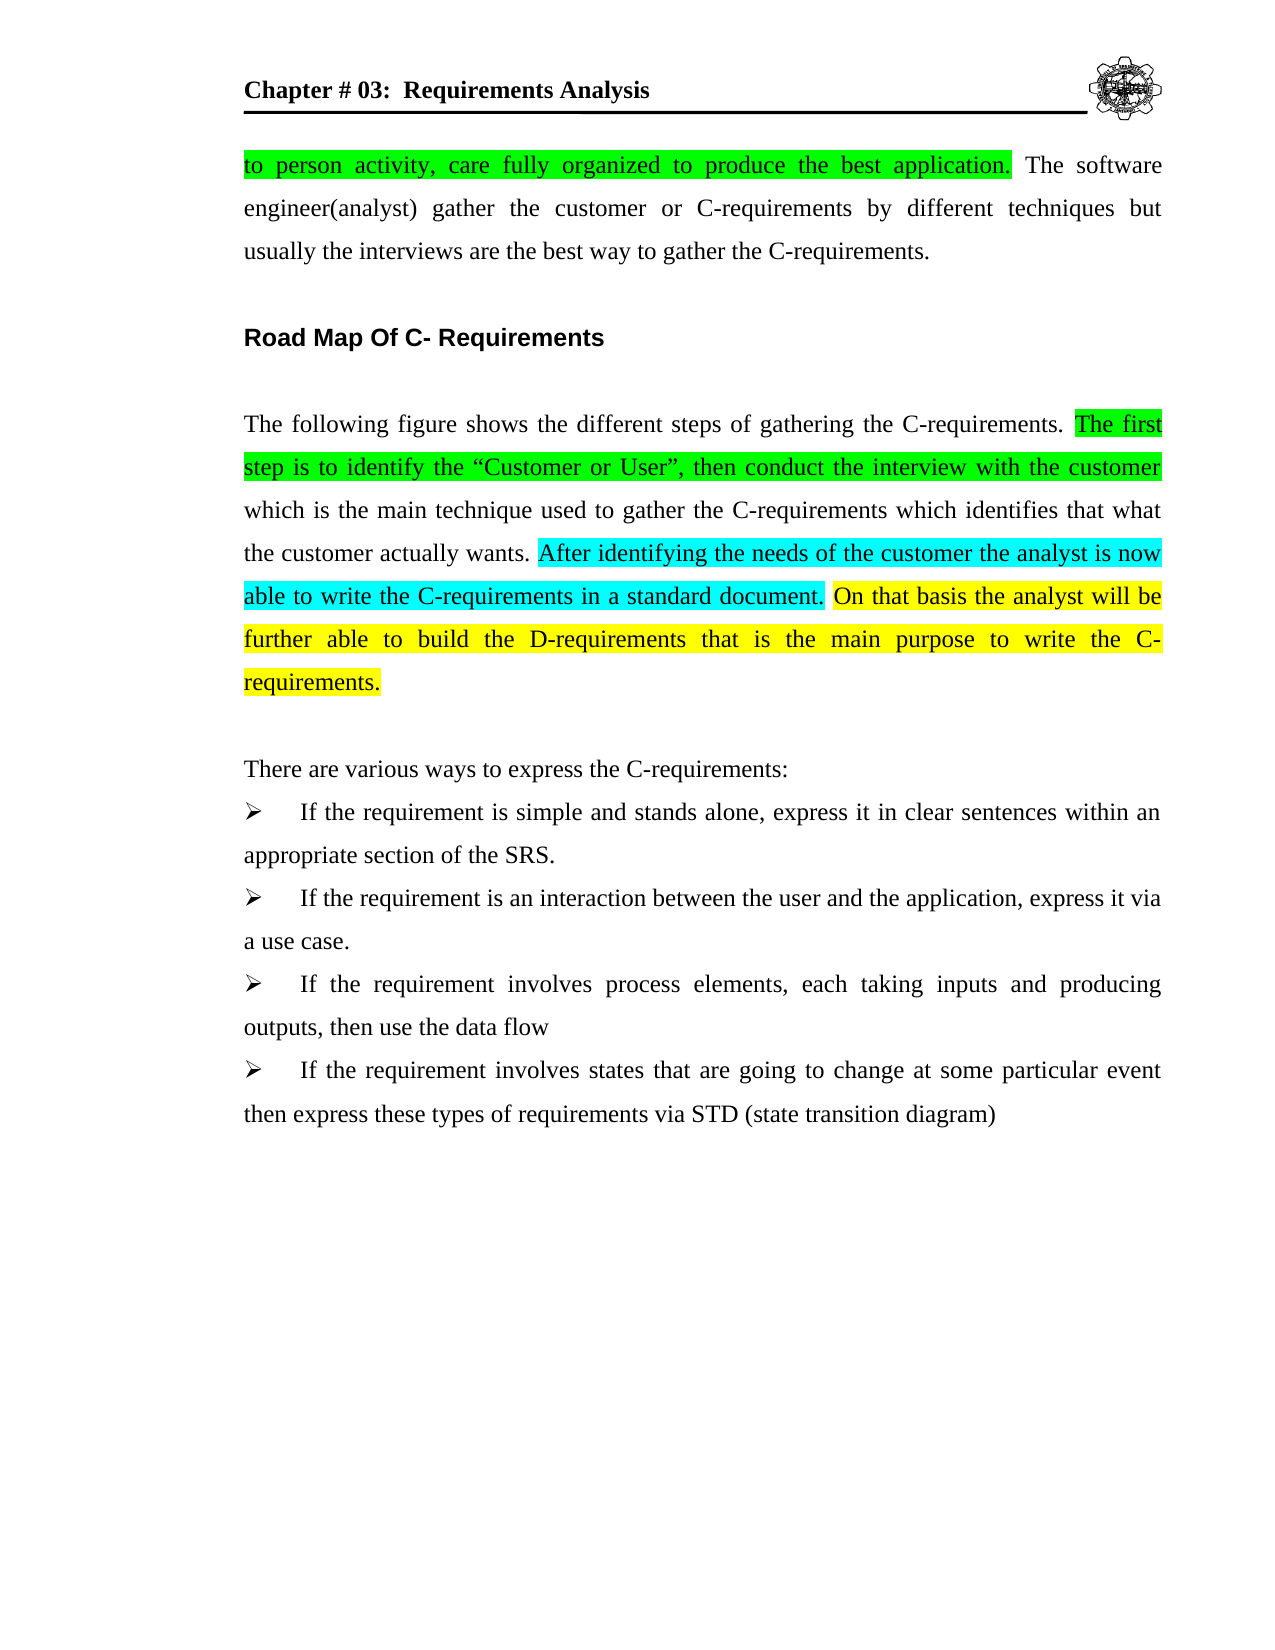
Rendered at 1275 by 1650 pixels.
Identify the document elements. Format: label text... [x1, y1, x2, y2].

text There are various ways to express the C-requirements: [244, 754, 1162, 782]
text The following figure shows the different steps of gathering the C-requirements. The first step is to identify the “Customer or User”, then conduct the interview with the customer which is the main technique used to gather the C-requirements which identifies that what the customer actually wants. After identifying the needs of the customer the analyst is now able to write the C-requirements in a standard document. On that basis the analyst will be further able to build the D-requirements that is the main purpose to write the C-requirements. [244, 653, 1162, 696]
text Road Map Of C- Requirements [244, 322, 1162, 351]
list If the requirement is an interaction between the user and the application, express it via a use case. [244, 883, 1162, 955]
list If the requirement is simple and stands alone, express it in clear sentences within an appropriate section of the SRS. [244, 797, 1162, 869]
list If the requirement involves states that are going to change at some particular event then express these types of requirements via STD (state transition diagram) [244, 1056, 1162, 1127]
text The following figure shows the different steps of gathering the C-requirements. The first step is to identify the “Customer or User”, then conduct the interview with the customer which is the main technique used to gather the C-requirements which identifies that what the customer actually wants. After identifying the needs of the customer the analyst is now able to write the C-requirements in a standard document. On that basis the analyst will be further able to build the D-requirements that is the main purpose to write the C-requirements. [244, 481, 1162, 624]
list If the requirement involves process elements, each taking inputs and producing outputs, then use the data flow [244, 969, 1162, 1041]
text The following figure shows the different steps of gathering the C-requirements. The first step is to identify the “Customer or User”, then conduct the interview with the customer which is the main technique used to gather the C-requirements which identifies that what the customer actually wants. After identifying the needs of the customer the analyst is now able to write the C-requirements in a standard document. On that basis the analyst will be further able to build the D-requirements that is the main purpose to write the C-requirements. [244, 409, 1162, 452]
